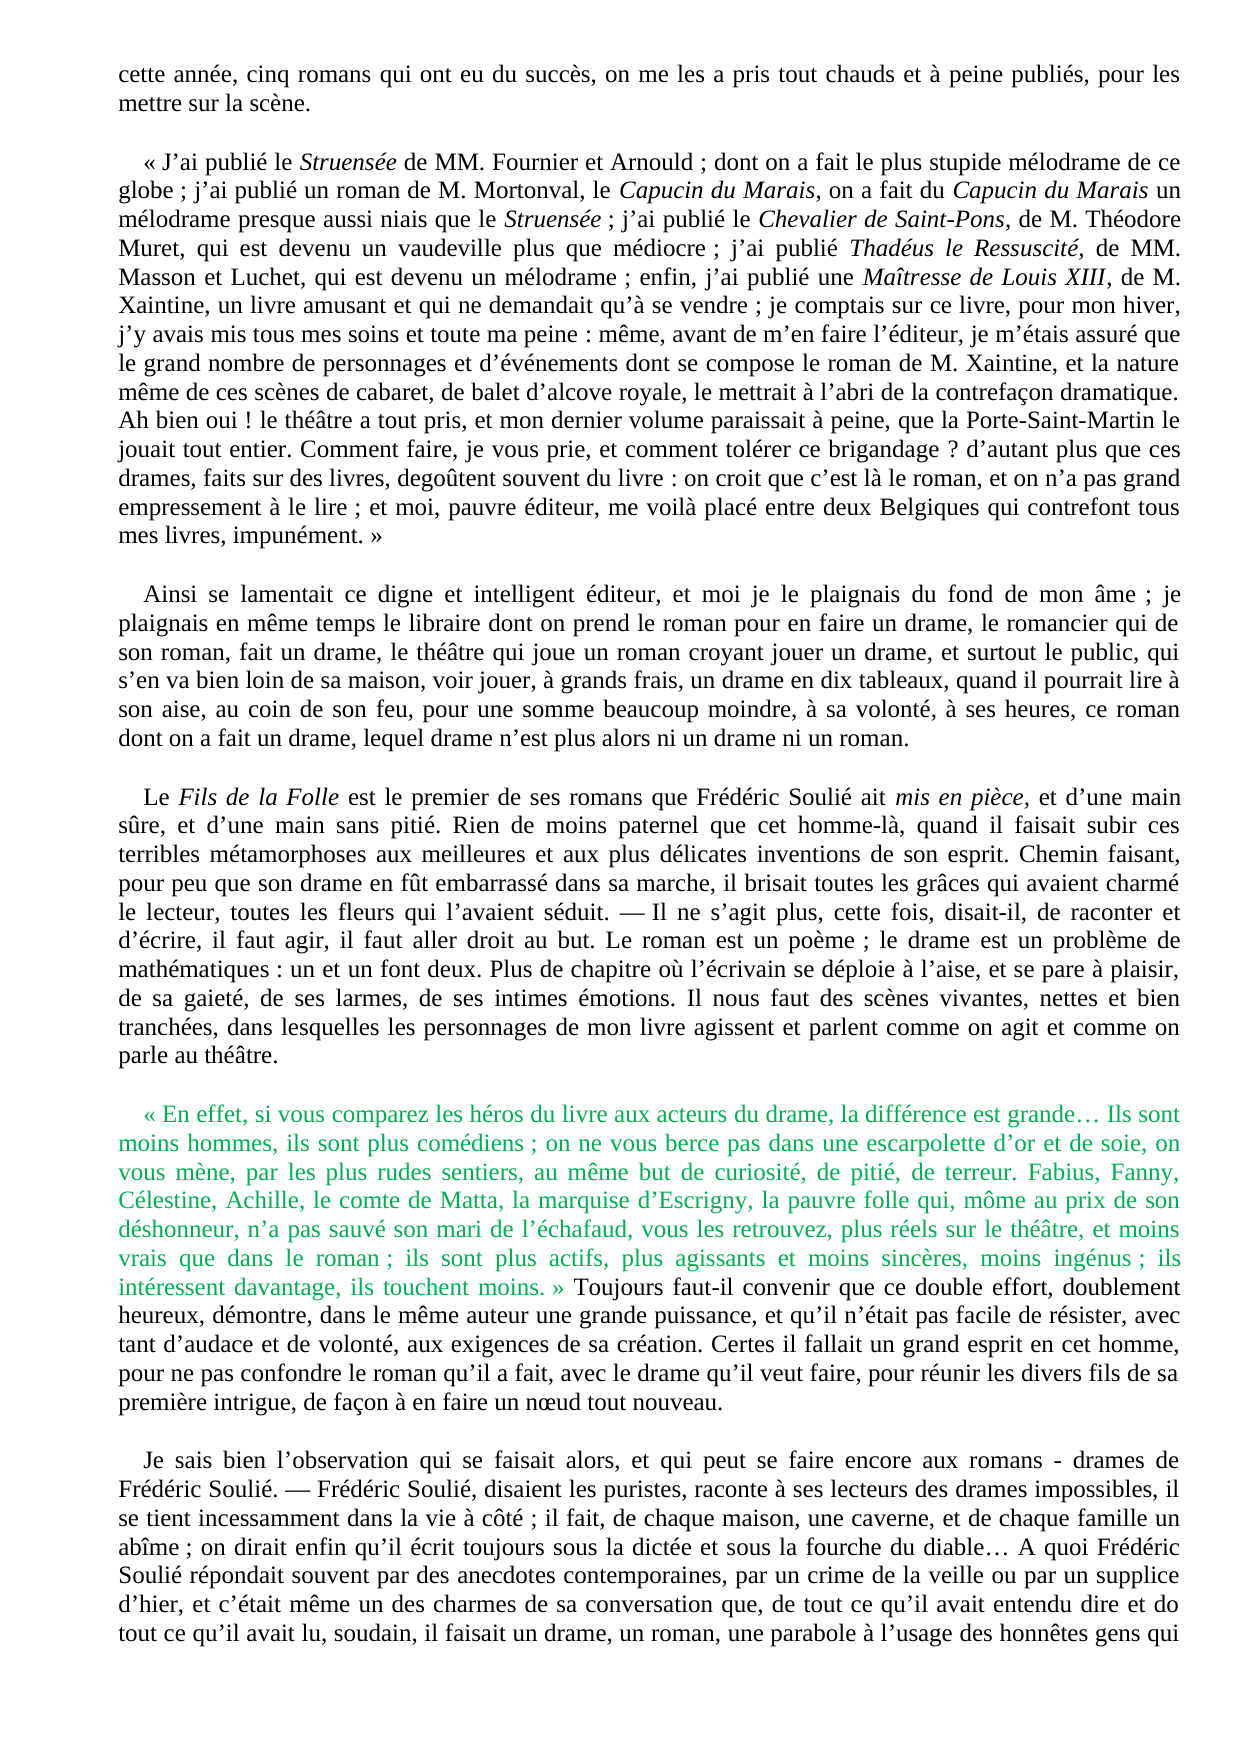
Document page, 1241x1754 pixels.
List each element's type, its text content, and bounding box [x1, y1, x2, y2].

text Ainsi se lamentait ce digne et intelligent éditeur, et moi je le plaignais du fond de mon âme ; je plaignais en même temps le libraire dont on prend le roman pour en faire un drame, le romancier qui de son roman, fait un drame, le théâtre qui joue un roman croyant jouer un drame, et surtout le public, qui s’en va bien loin de sa maison, voir jouer, à grands frais, un drame en dix tableaux, quand il pourrait lire à son aise, au coin de son feu, pour une somme beaucoup moindre, à sa volonté, à ses heures, ce roman dont on a fait un drame, lequel drame n’est plus alors ni un drame ni un roman. [118, 579, 1181, 752]
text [118, 1445, 1181, 1647]
text Le Fils de la Folle est le premier de ses romans que Frédéric Soulié ait mis en pièce, et d’une main sûre, et d’une main sans pitié. Rien de moins paternel que cet homme-là, quand il faisait subir ces terribles métamorphoses aux meilleures et aux plus délicates inventions de son esprit. Chemin faisant, pour peu que son drame en fût embarrassé dans sa marche, il brisait toutes les grâces qui avaient charmé le lecteur, toutes les fleurs qui l’avaient séduit. — Il ne s’agit plus, cette fois, disait-il, de raconter et d’écrire, il faut agir, il faut aller droit au but. Le roman est un poème ; le drame est un problème de mathématiques : un et un font deux. Plus de chapitre où l’écrivain se déploie à l’aise, et se pare à plaisir, de sa gaieté, de ses larmes, de ses intimes émotions. Il nous faut des scènes vivantes, nettes et bien tranchées, dans lesquelles les personnages de mon livre agissent et parlent comme on agit et comme on parle au théâtre. [118, 782, 1181, 1069]
text « En effet, si vous comparez les héros du livre aux acteurs du drame, la différence est grande… Ils sont moins hommes, ils sont plus comédiens ; on ne vous berce pas dans une escarpolette d’or et de soie, on vous mène, par les plus rudes sentiers, au même but de curiosité, de pitié, de terreur. Fabius, Fanny, Célestine, Achille, le comte de Matta, la marquise d’Escrigny, la pauvre folle qui, môme au prix de son déshonneur, n’a pas sauvé son mari de l’échafaud, vous les retrouvez, plus réels sur le théâtre, et moins vrais que dans le roman ; ils sont plus actifs, plus agissants et moins sincères, moins ingénus ; ils intéressent davantage, ils touchent moins. » Toujours faut-il convenir que ce double effort, doublement heureux, démontre, dans le même auteur une grande puissance, et qu’il n’était pas facile de résister, avec tant d’audace et de volonté, aux exigences de sa création. Certes il fallait un grand esprit en cet homme, pour ne pas confondre le roman qu’il a fait, avec le drame qu’il veut faire, pour réunir les divers fils de sa première intrigue, de façon à en faire un nœud tout nouveau. [118, 1099, 1181, 1415]
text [118, 59, 1181, 117]
text « J’ai publié le Struensée de MM. Fournier et Arnould ; dont on a fait le plus stupide mélodrame de ce globe ; j’ai publié un roman de M. Mortonval, le Capucin du Marais, on a fait du Capucin du Marais un mélodrame presque aussi niais que le Struensée ; j’ai publié le Chevalier de Saint-Pons, de M. Théodore Muret, qui est devenu un vaudeville plus que médiocre ; j’ai publié Thadéus le Ressuscité, de MM. Masson et Luchet, qui est devenu un mélodrame ; enfin, j’ai publié une Maîtresse de Louis XIII, de M. Xaintine, un livre amusant et qui ne demandait qu’à se vendre ; je comptais sur ce livre, pour mon hiver, j’y avais mis tous mes soins et toute ma peine : même, avant de m’en faire l’éditeur, je m’étais assuré que le grand nombre de personnages et d’événements dont se compose le roman de M. Xaintine, et la nature même de ces scènes de cabaret, de balet d’alcove royale, le mettrait à l’abri de la contrefaçon dramatique. Ah bien oui ! le théâtre a tout pris, et mon dernier volume paraissait à peine, que la Porte-Saint-Martin le jouait tout entier. Comment faire, je vous prie, et comment tolérer ce brigandage ? d’autant plus que ces drames, faits sur des livres, degoûtent souvent du livre : on croit que c’est là le roman, et on n’a pas grand empressement à le lire ; et moi, pauvre éditeur, me voilà placé entre deux Belgiques qui contrefont tous mes livres, impunément. » [118, 147, 1181, 549]
